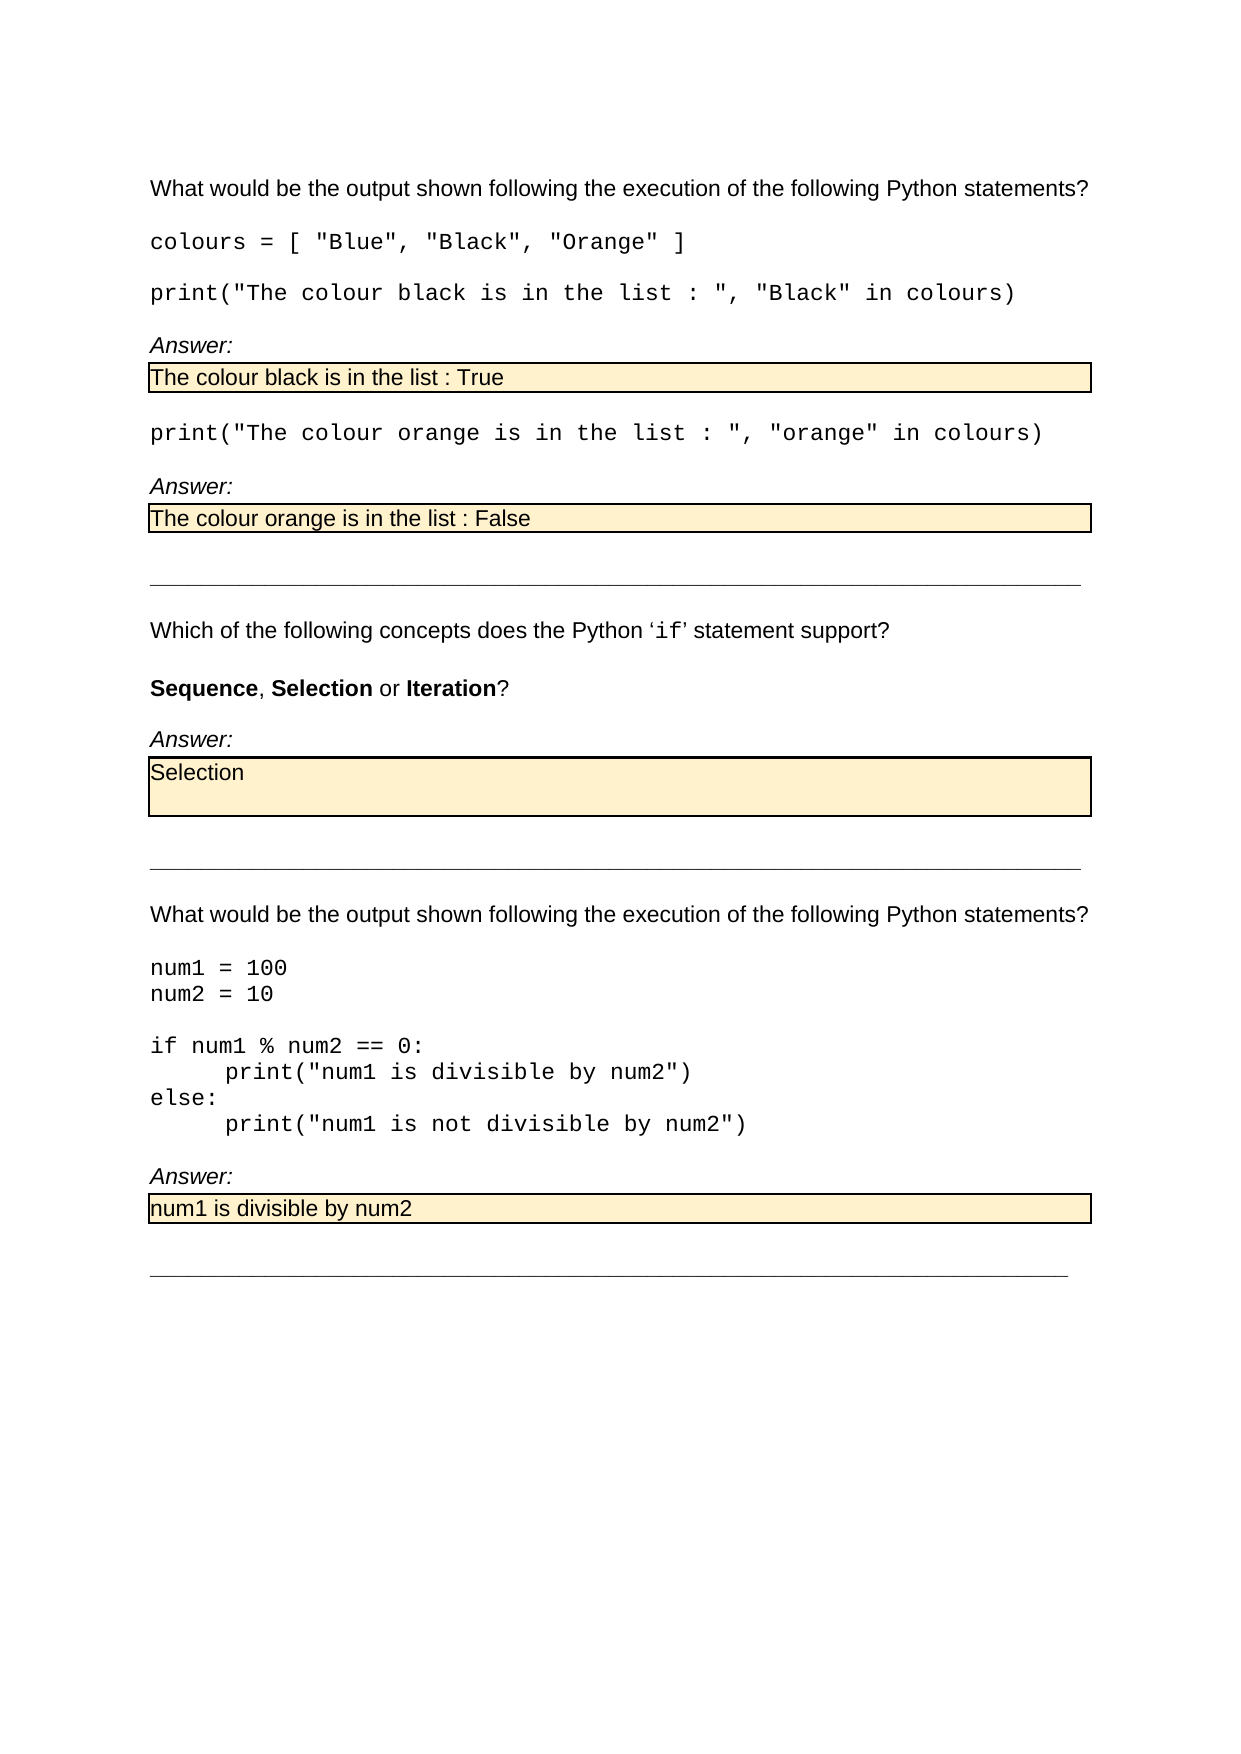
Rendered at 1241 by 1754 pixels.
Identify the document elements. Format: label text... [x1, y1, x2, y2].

text Answer: [150, 1163, 1090, 1189]
text print("The colour black is in the list : ", "Black" in colours) [150, 281, 1090, 307]
text num2 = 10 [150, 982, 1090, 1008]
text print("The colour orange is in the list : ", "orange" in colours) [150, 422, 1090, 448]
text print("num1 is divisible by num2") [150, 1060, 1090, 1086]
text num1 is divisible by num2 [150, 1195, 1090, 1222]
text Which of the following concepts does the Python ‘if’ statement support? [150, 617, 1090, 646]
text colours = [ "Blue", "Black", "Orange" ] [150, 230, 1090, 256]
text _________________________________________________________________________ [150, 562, 1090, 588]
text if num1 % num2 == 0: [150, 1034, 1090, 1060]
text The colour orange is in the list : False [150, 505, 1090, 531]
text The colour black is in the list : True [150, 364, 1090, 391]
text Answer: [150, 332, 1090, 358]
text Answer: [150, 473, 1090, 499]
text Sequence, Selection or Iteration? [150, 675, 1090, 701]
text else: [150, 1086, 1090, 1112]
text print("num1 is not divisible by num2") [150, 1112, 1090, 1138]
text What would be the output shown following the execution of the following Python statements? [150, 901, 1090, 928]
text _________________________________________________________________________ [150, 846, 1090, 872]
text Answer: [150, 726, 1090, 753]
text num1 = 100 [150, 956, 1090, 982]
text What would be the output shown following the execution of the following Python statements? [150, 175, 1090, 201]
text Selection [150, 759, 1090, 785]
text ________________________________________________________________________ [150, 1253, 1090, 1279]
